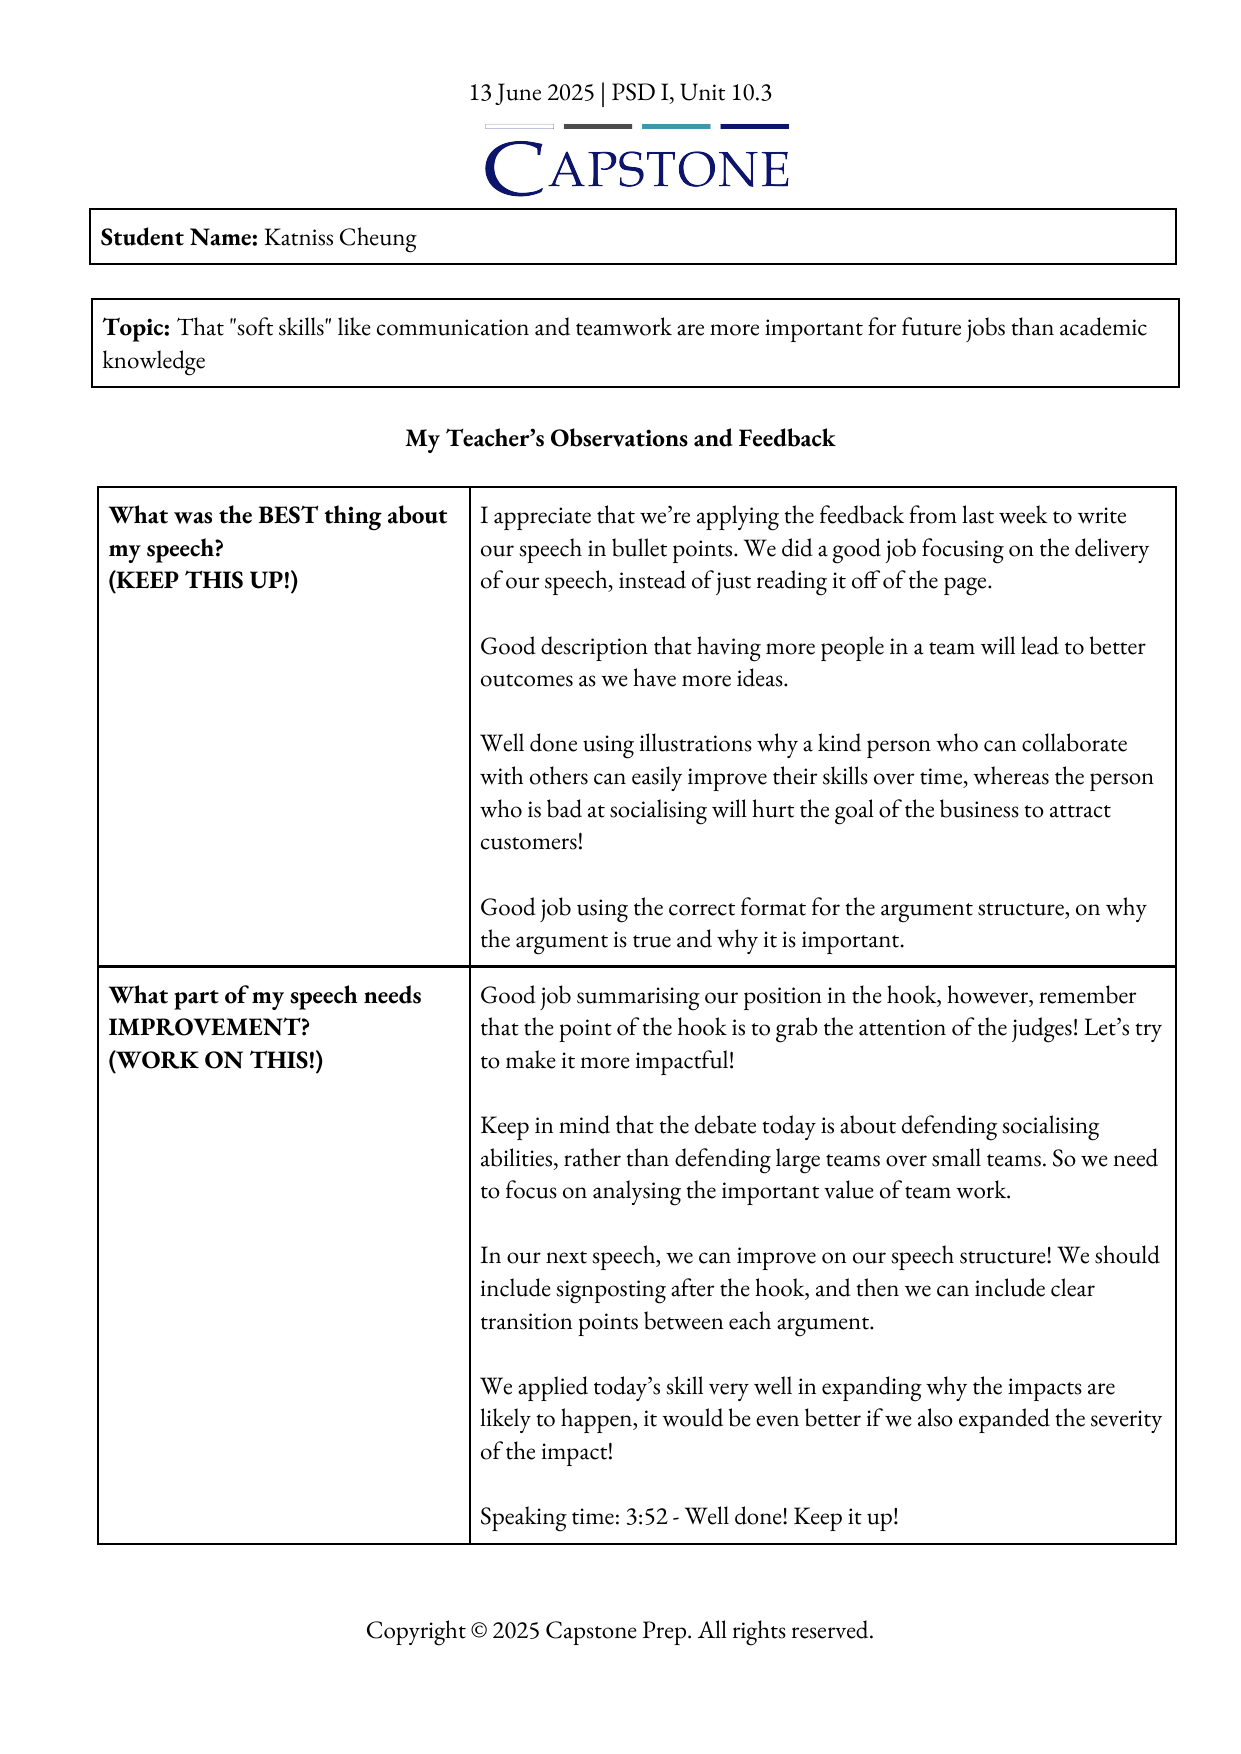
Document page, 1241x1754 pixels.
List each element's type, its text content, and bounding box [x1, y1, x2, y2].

table_header What was the BEST thing about my speech? (KEEP THIS UP!) [99, 488, 469, 965]
table_header Student Name: Katniss Cheung [91, 210, 1175, 263]
table_header I appreciate that we’re applying the feedback from last week to write our speech in bullet points. We did a good job focusing on the delivery of our speech, instead of just reading it off of the page. Good description that having more people in a team will lead to better outcomes as we have more ideas. Well done using illustrations why a kind person who can collaborate with others can easily improve their skills over time, whereas the person who is bad at socialising will hurt the goal of the business to attract customers! Good job using the correct format for the argument structure, on why the argument is true and why it is important. [471, 488, 1175, 965]
table_cell What part of my speech needs IMPROVEMENT? (WORK ON THIS!) [99, 968, 469, 1542]
picture [477, 115, 798, 203]
table_cell Good job summarising our position in the hook, however, remember that the point of the hook is to grab the attention of the judges! Let’s try to make it more impactful! Keep in mind that the debate today is about defending socialising abilities, rather than defending large teams over small teams. So we need to focus on analysing the important value of team work. In our next speech, we can improve on our speech structure! We should include signposting after the hook, and then we can include clear transition points between each argument. We applied today’s skill very well in expanding why the impacts are likely to happen, it would be even better if we also expanded the severity of the impact! Speaking time: 3:52 - Well done! Keep it up! [471, 968, 1175, 1542]
text My Teacher’s Observations and Feedback [150, 421, 1090, 453]
table_header Topic: That "soft skills" like communication and teamwork are more important for future jobs than academic knowledge [93, 300, 1178, 386]
